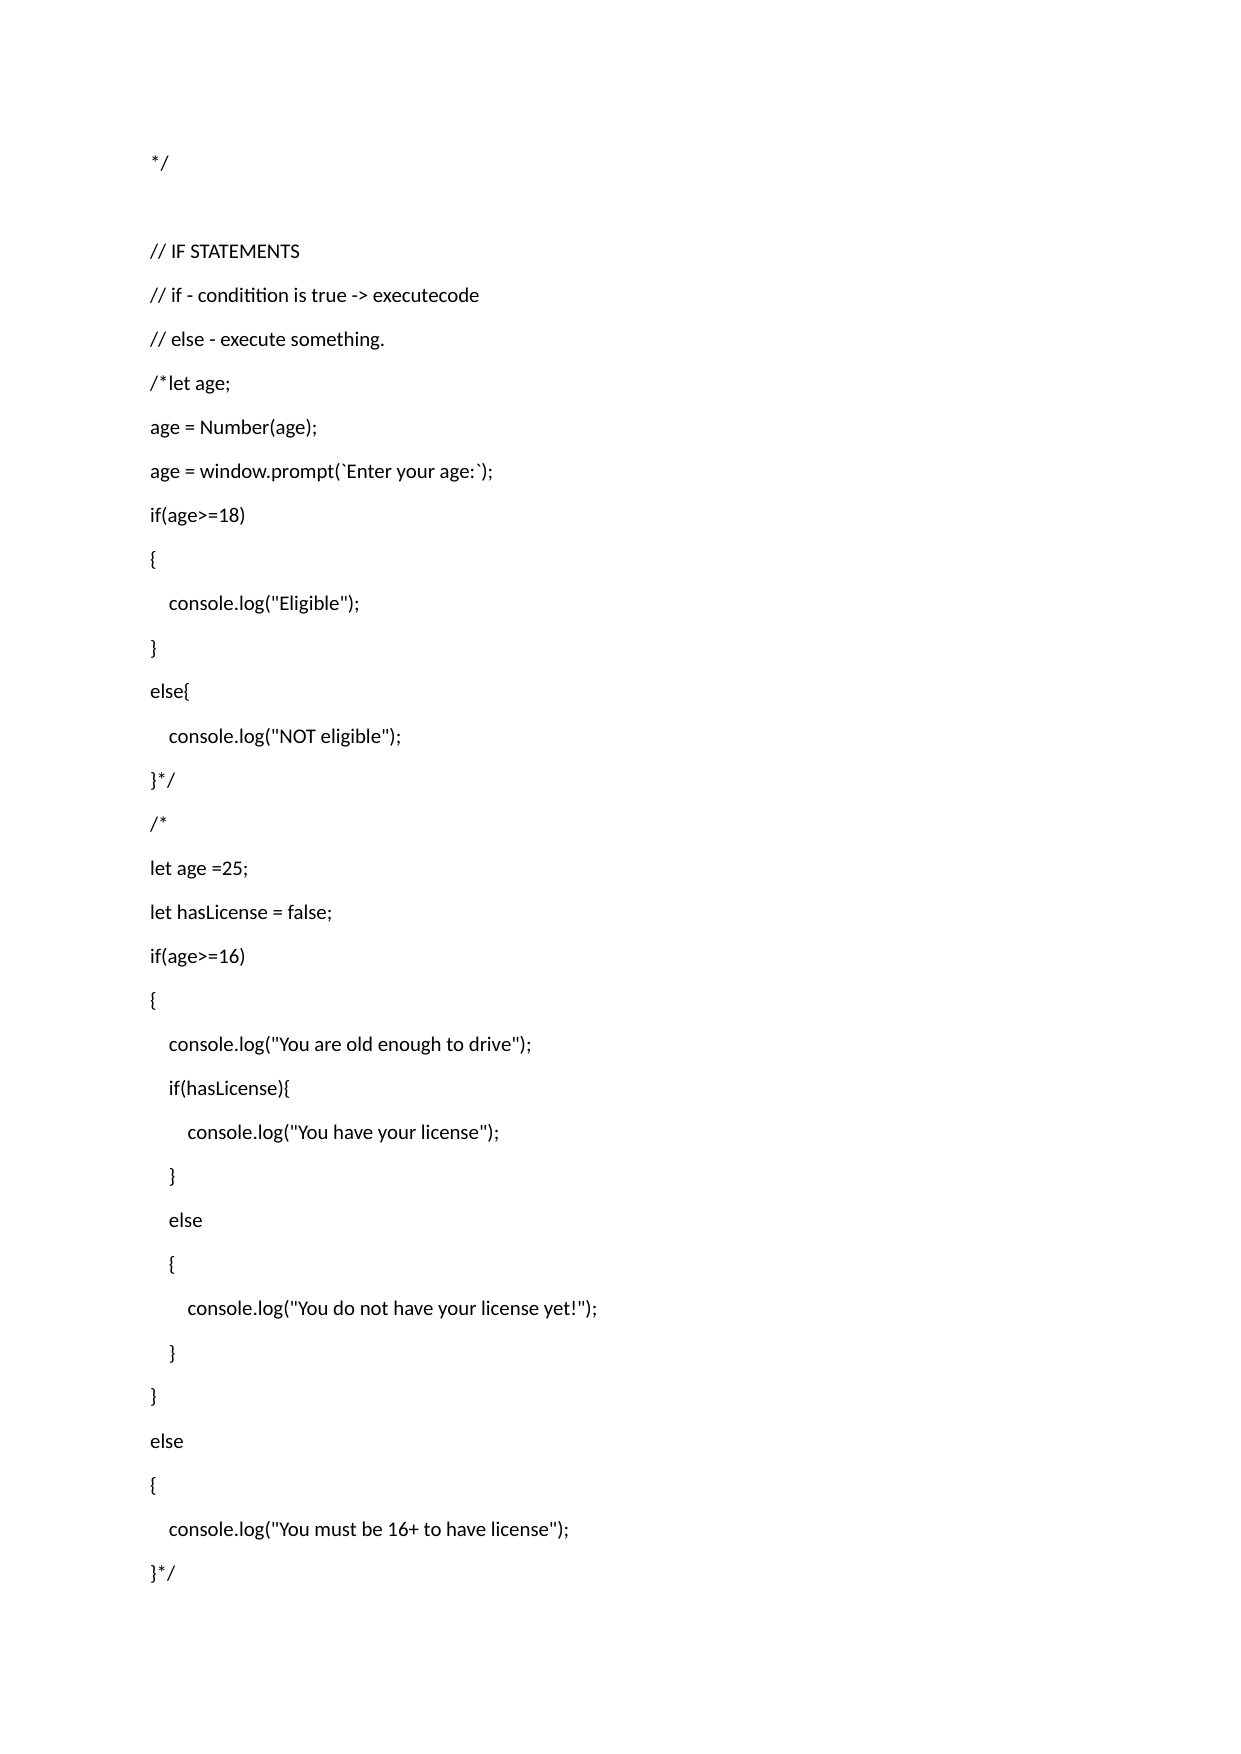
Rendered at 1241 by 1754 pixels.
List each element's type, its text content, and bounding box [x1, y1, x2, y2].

text console.log("Eligible"); [150, 591, 1090, 616]
text { [150, 547, 1090, 572]
text if(hasLicense){ [150, 1075, 1090, 1101]
text } [150, 1340, 1090, 1365]
text age = window.prompt(`Enter your age:`); [150, 458, 1090, 484]
text console.log("You have your license"); [150, 1119, 1090, 1145]
text // if - conditition is true -> executecode [150, 282, 1090, 308]
text console.log("You must be 16+ to have license"); [150, 1516, 1090, 1541]
text { [150, 1472, 1090, 1497]
text age = Number(age); [150, 414, 1090, 440]
text { [150, 1252, 1090, 1277]
text // else - execute something. [150, 326, 1090, 352]
text else{ [150, 679, 1090, 704]
text /*let age; [150, 370, 1090, 396]
text console.log("NOT eligible"); [150, 723, 1090, 748]
text { [150, 987, 1090, 1013]
text else [150, 1207, 1090, 1233]
text /* [150, 811, 1090, 836]
text if(age>=16) [150, 943, 1090, 968]
text }*/ [150, 767, 1090, 792]
text } [150, 635, 1090, 660]
text } [150, 1163, 1090, 1189]
text console.log("You are old enough to drive"); [150, 1031, 1090, 1057]
text else [150, 1428, 1090, 1453]
text // IF STATEMENTS [150, 238, 1090, 263]
text }*/ [150, 1560, 1090, 1585]
text let age =25; [150, 855, 1090, 880]
text } [150, 1384, 1090, 1409]
text console.log("You do not have your license yet!"); [150, 1296, 1090, 1321]
text */ [150, 150, 1090, 175]
text let hasLicense = false; [150, 899, 1090, 924]
text if(age>=18) [150, 502, 1090, 528]
